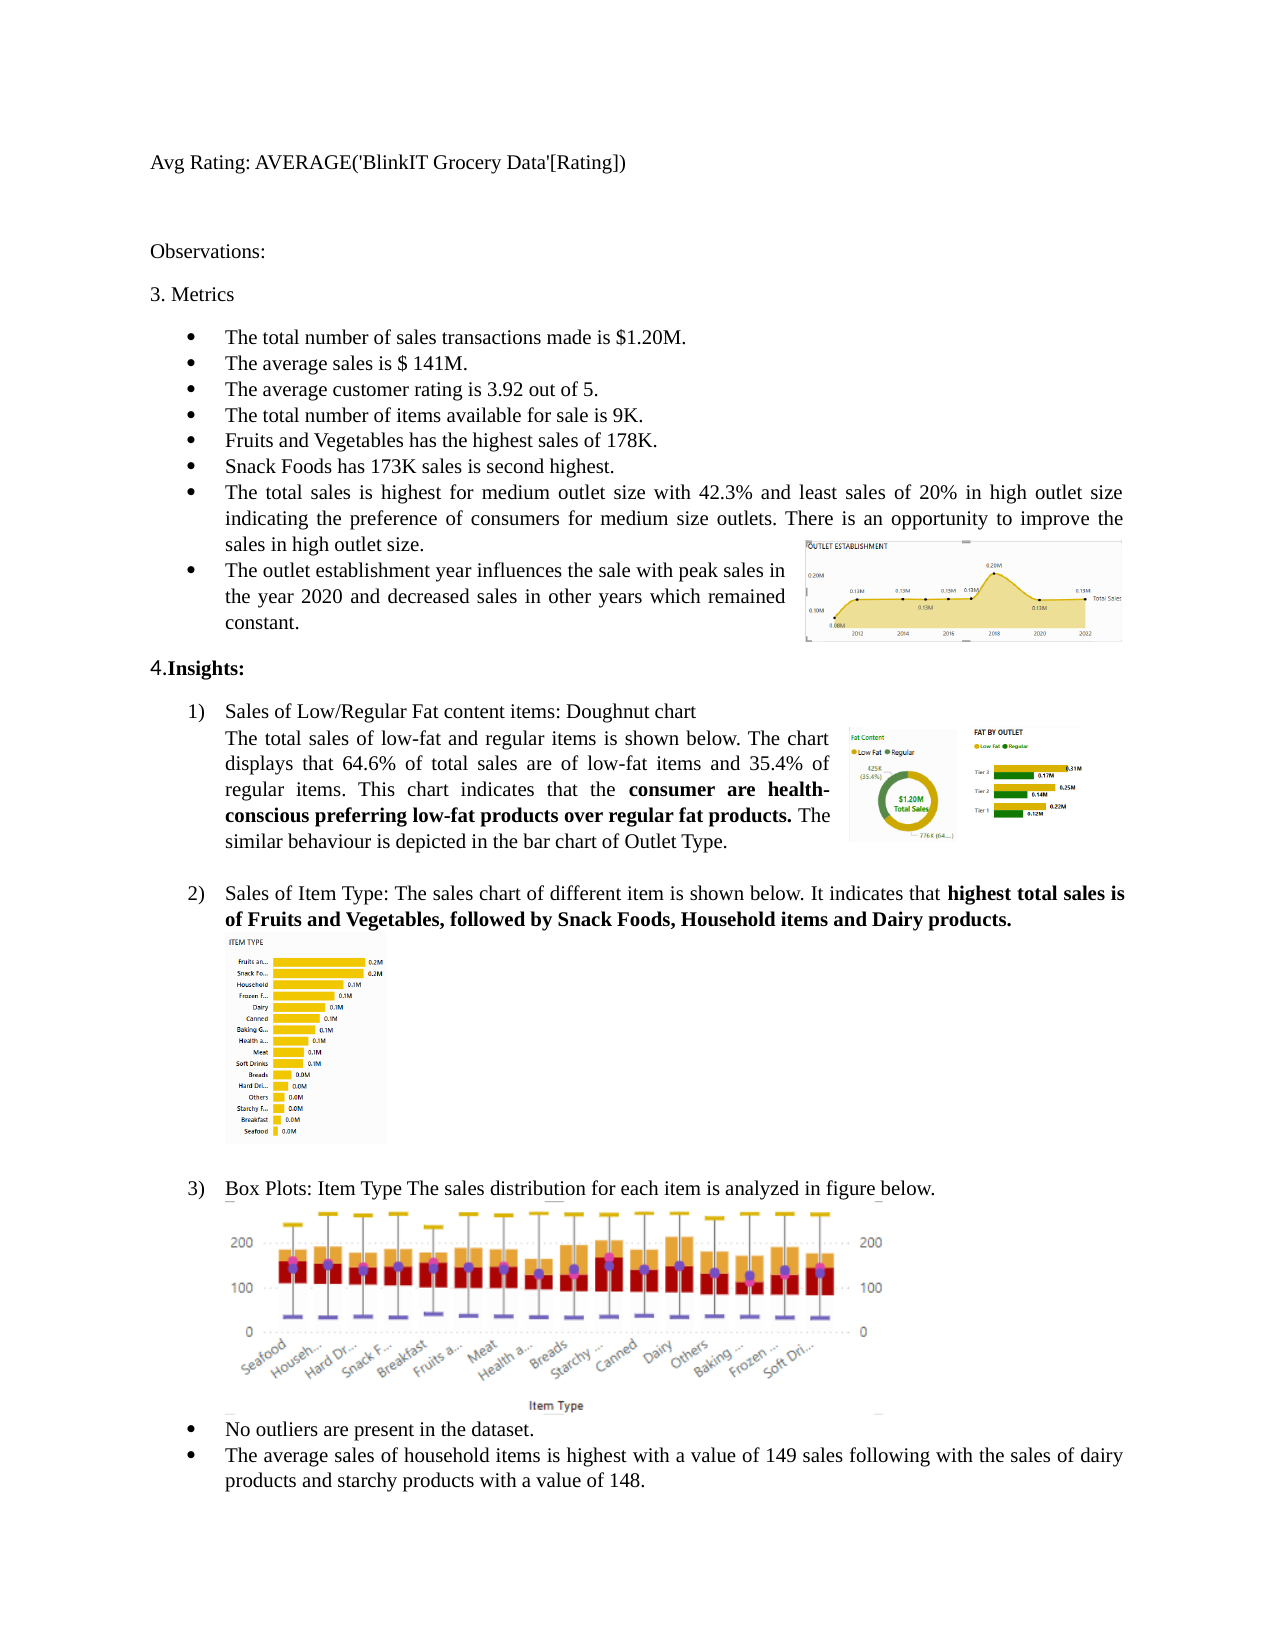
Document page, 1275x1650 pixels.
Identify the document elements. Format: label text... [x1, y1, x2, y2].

list No outliers are present in the dataset. [187, 1417, 1125, 1441]
list The total sales is highest for medium outlet size with 42.3% and least sales of 20% in high outlet size indicating the preference of consumers for medium size outlets. There is an opportunity to improve the sales in high outlet size. [187, 480, 1125, 556]
picture [225, 932, 386, 1144]
list The average customer rating is 3.92 out of 5. [187, 377, 1125, 401]
text Observations: [150, 239, 1125, 263]
list The average sales of household items is highest with a value of 149 sales following with the sales of dairy products and starchy products with a value of 148. [187, 1442, 1125, 1492]
list The outlet establishment year influences the sale with peak sales in the year 2020 and decreased sales in other years which remained constant. [187, 558, 805, 634]
picture [225, 1201, 883, 1415]
picture [849, 727, 957, 842]
list Sales of Low/Regular Fat content items: Doughnut chart [187, 699, 1125, 723]
list Sales of Item Type: The sales chart of different item is shown below. It indicates that highest total sales is of Fruits and Vegetables, followed by Snack Foods, Household items and Dairy products. [187, 881, 1125, 931]
picture [805, 540, 1122, 642]
text 4.Insights: [150, 653, 1125, 681]
list Box Plots: Item Type The sales distribution for each item is analyzed in figure below. [187, 1176, 1125, 1200]
list Snack Foods has 173K sales is second highest. [187, 454, 1125, 478]
picture [971, 726, 1083, 824]
list The total number of sales transactions made is $1.20M. [187, 325, 1125, 349]
text Avg Rating: AVERAGE('BlinkIT Grocery Data'[Rating]) [150, 150, 1125, 174]
list The total number of items available for sale is 9K. [187, 402, 1125, 427]
text 3. Metrics [150, 282, 1125, 306]
list The average sales is $ 141M. [187, 351, 1125, 375]
list The total sales of low-fat and regular items is shown below. The chart displays that 64.6% of total sales are of low-fat items and 35.4% of regular items. This chart indicates that the consumer are health-conscious preferring low-fat products over regular fat products. The similar behaviour is depicted in the bar chart of Outlet Type. [225, 725, 1125, 853]
list Fruits and Vegetables has the highest sales of 178K. [187, 428, 1125, 452]
